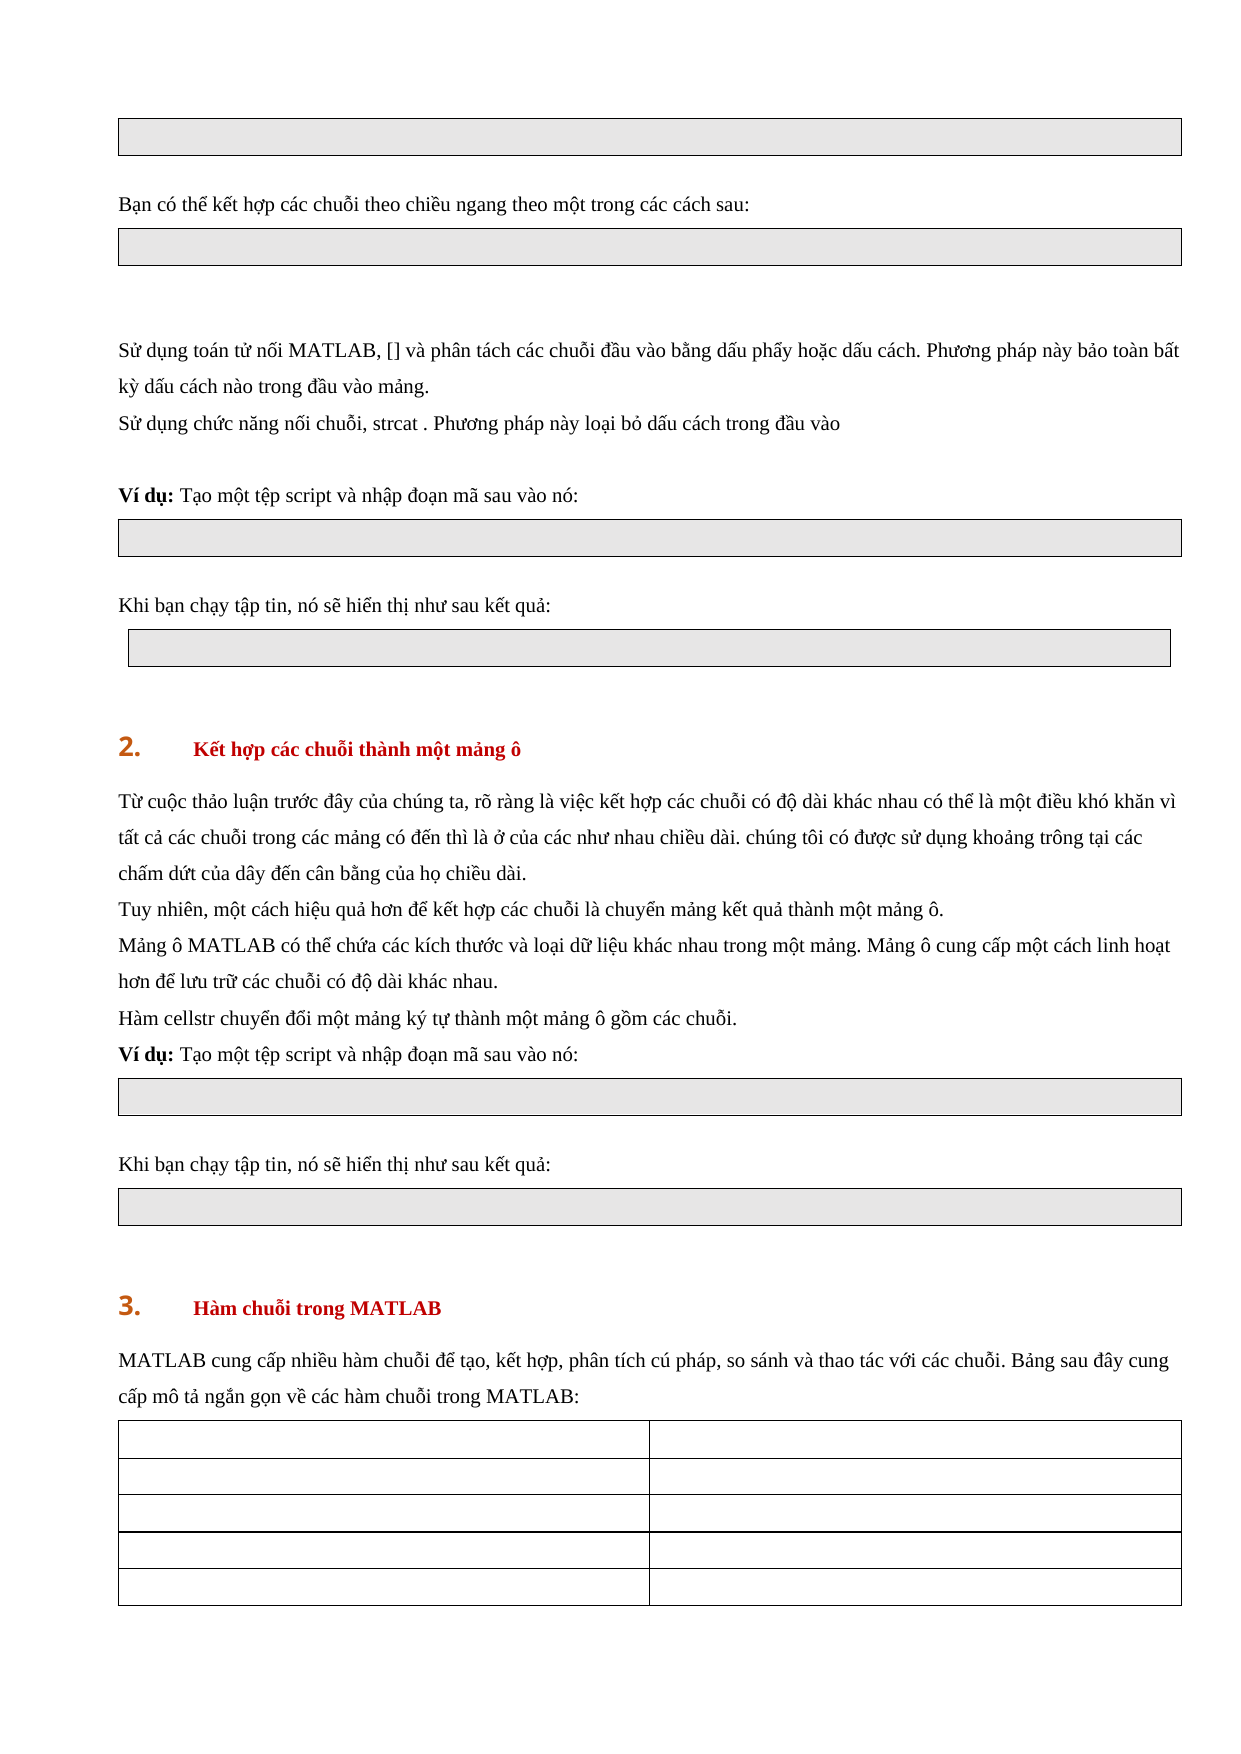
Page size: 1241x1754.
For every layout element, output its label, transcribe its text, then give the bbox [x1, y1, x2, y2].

text Hàm cellstr chuyển đổi một mảng ký tự thành một mảng ô gồm các chuỗi. [118, 1006, 1181, 1029]
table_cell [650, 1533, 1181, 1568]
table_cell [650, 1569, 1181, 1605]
text Ví dụ: Tạo một tệp script và nhập đoạn mã sau vào nó: [118, 1042, 1181, 1066]
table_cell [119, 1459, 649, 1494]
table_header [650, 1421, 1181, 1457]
subtitle Kết hợp các chuỗi thành một mảng ô [118, 728, 1181, 764]
text Khi bạn chạy tập tin, nó sẽ hiển thị như sau kết quả: [118, 593, 1181, 617]
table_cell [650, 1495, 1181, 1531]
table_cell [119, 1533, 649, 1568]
text MATLAB cung cấp nhiều hàm chuỗi để tạo, kết hợp, phân tích cú pháp, so sánh và thao tác với các chuỗi. Bảng sau đây cung cấp mô tả ngắn gọn về các hàm chuỗi trong MATLAB: [118, 1348, 1181, 1408]
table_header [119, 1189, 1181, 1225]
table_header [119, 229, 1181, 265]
text Khi bạn chạy tập tin, nó sẽ hiển thị như sau kết quả: [118, 1152, 1181, 1176]
text Bạn có thể kết hợp các chuỗi theo chiều ngang theo một trong các cách sau: [118, 192, 1181, 216]
text Sử dụng chức năng nối chuỗi, strcat . Phương pháp này loại bỏ dấu cách trong đầu vào [118, 410, 1181, 434]
text Sử dụng toán tử nối MATLAB, [] và phân tách các chuỗi đầu vào bằng dấu phẩy hoặc dấu cách. Phương pháp này bảo toàn bất kỳ dấu cách nào trong đầu vào mảng. [118, 338, 1181, 398]
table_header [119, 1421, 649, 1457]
text Ví dụ: Tạo một tệp script và nhập đoạn mã sau vào nó: [118, 482, 1181, 507]
subtitle Hàm chuỗi trong MATLAB [118, 1287, 1181, 1324]
text Từ cuộc thảo luận trước đây của chúng ta, rõ ràng là việc kết hợp các chuỗi có độ dài khác nhau có thể là một điều khó khăn vì tất cả các chuỗi trong các mảng có đến thì là ở của các như nhau chiều dài. chúng tôi có được sử dụng khoảng trông tại các chấm dứt của dây đến cân bằng của họ chiều dài. [118, 789, 1181, 885]
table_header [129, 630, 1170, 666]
text Tuy nhiên, một cách hiệu quả hơn để kết hợp các chuỗi là chuyển mảng kết quả thành một mảng ô. [118, 897, 1181, 921]
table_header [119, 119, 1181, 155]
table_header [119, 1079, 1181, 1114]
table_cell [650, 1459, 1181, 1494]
text Mảng ô MATLAB có thể chứa các kích thước và loại dữ liệu khác nhau trong một mảng. Mảng ô cung cấp một cách linh hoạt hơn để lưu trữ các chuỗi có độ dài khác nhau. [118, 933, 1181, 993]
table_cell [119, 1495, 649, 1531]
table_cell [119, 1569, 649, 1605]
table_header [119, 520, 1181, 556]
